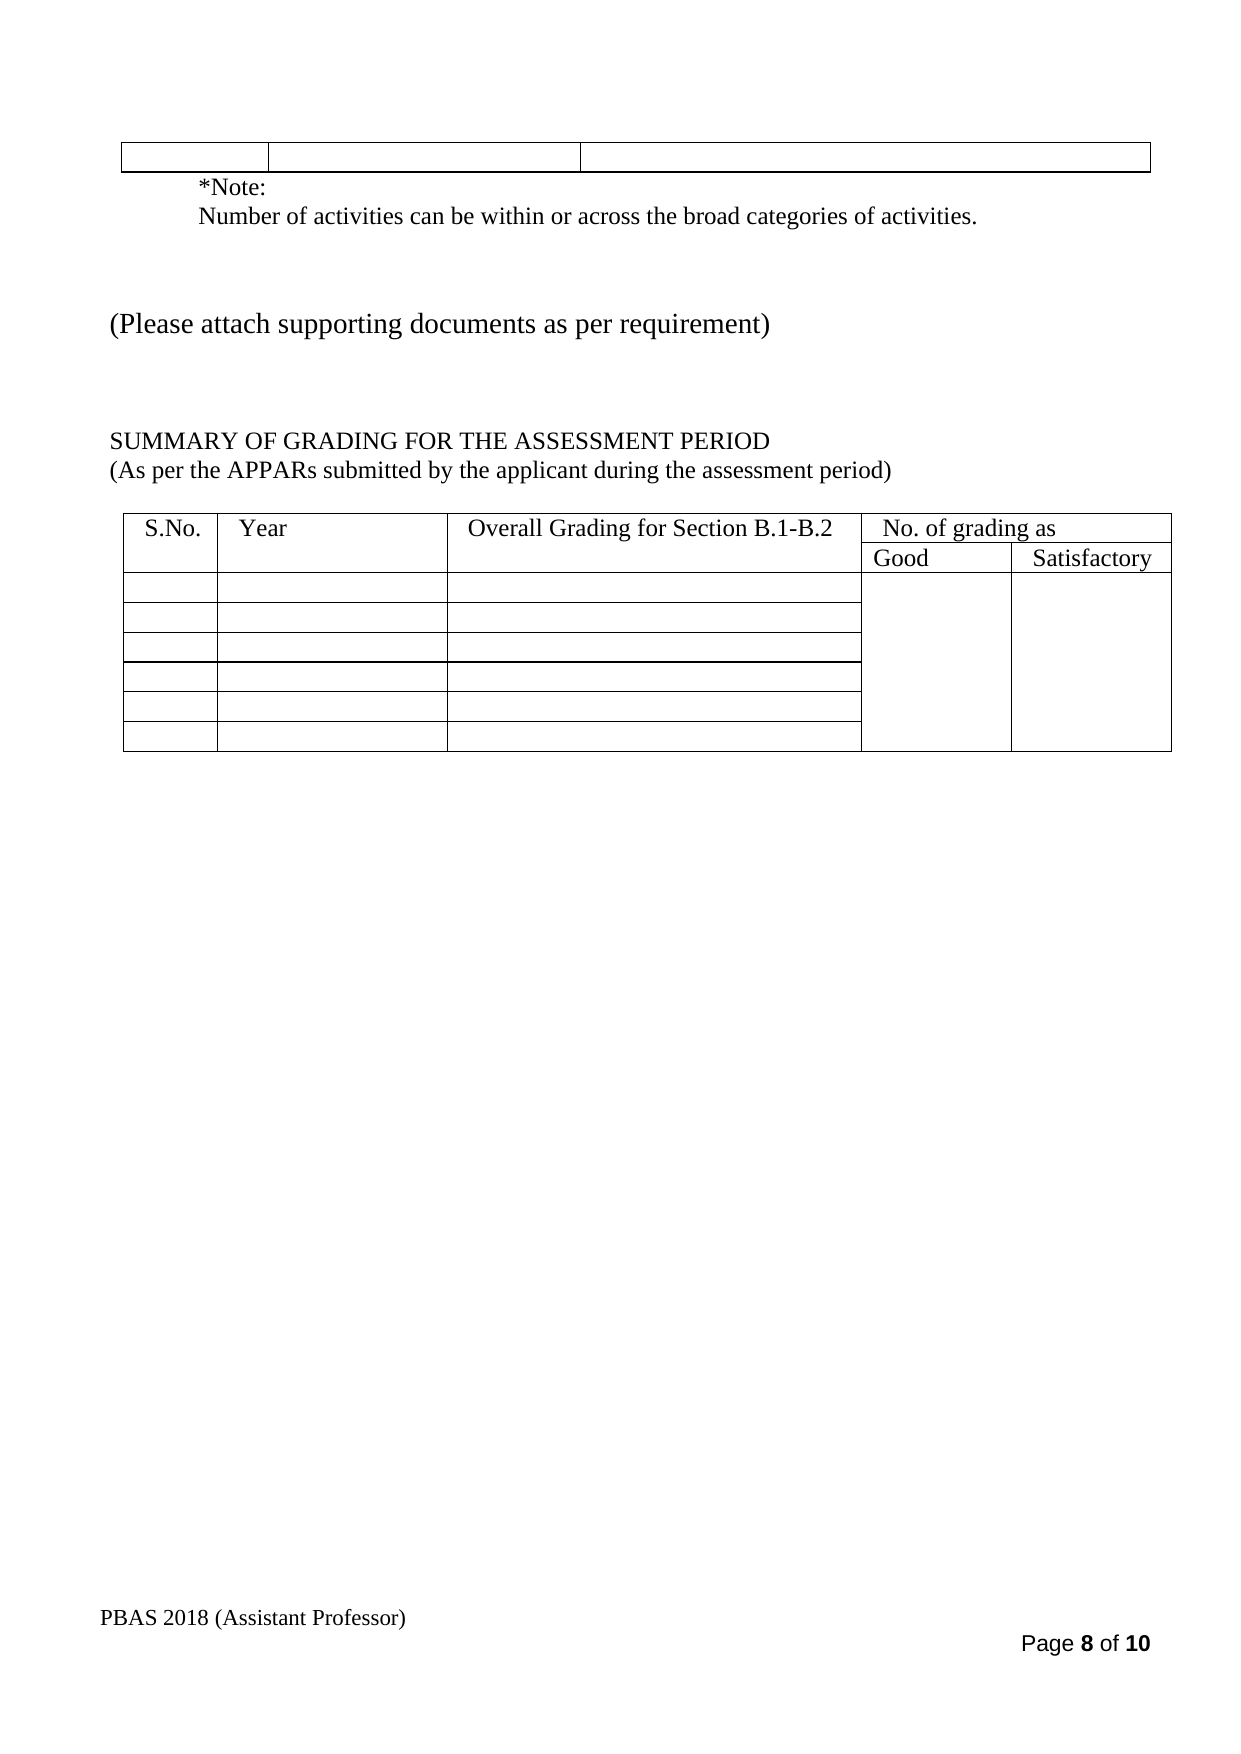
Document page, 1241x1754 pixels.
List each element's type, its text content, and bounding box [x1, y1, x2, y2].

table_cell [124, 663, 217, 691]
table_header Year [218, 514, 447, 572]
table_cell [218, 722, 447, 751]
table_cell [862, 573, 1011, 751]
table_cell [122, 143, 268, 171]
table_header Overall Grading for Section B.1-B.2 [448, 514, 861, 572]
table_cell [448, 633, 861, 661]
table_cell [448, 573, 861, 602]
text Number of activities can be within or across the broad categories of activities. [109, 201, 1145, 230]
table_cell [124, 603, 217, 632]
text SUMMARY OF GRADING FOR THE ASSESSMENT PERIOD [109, 426, 1145, 455]
table_cell [218, 573, 447, 602]
table_cell [218, 603, 447, 632]
table_cell [218, 692, 447, 721]
table_cell [218, 633, 447, 661]
table_cell [124, 692, 217, 721]
table_cell [124, 722, 217, 751]
table_cell [448, 603, 861, 632]
table_cell [448, 722, 861, 751]
table_cell [269, 143, 580, 171]
table_cell [581, 143, 1150, 171]
text *Note: [109, 172, 1145, 201]
table_header No. of grading as [862, 514, 1171, 542]
table_cell [218, 663, 447, 691]
table_cell [1012, 573, 1171, 751]
table_header S.No. [124, 514, 217, 572]
table_cell [448, 663, 861, 691]
table_cell Satisfactory [1012, 543, 1171, 572]
table_cell [124, 573, 217, 602]
text (As per the APPARs submitted by the applicant during the assessment period) [109, 455, 1145, 484]
text (Please attach supporting documents as per requirement) [109, 306, 1145, 340]
table_cell [448, 692, 861, 721]
table_cell [124, 633, 217, 661]
table_cell Good [862, 543, 1011, 572]
